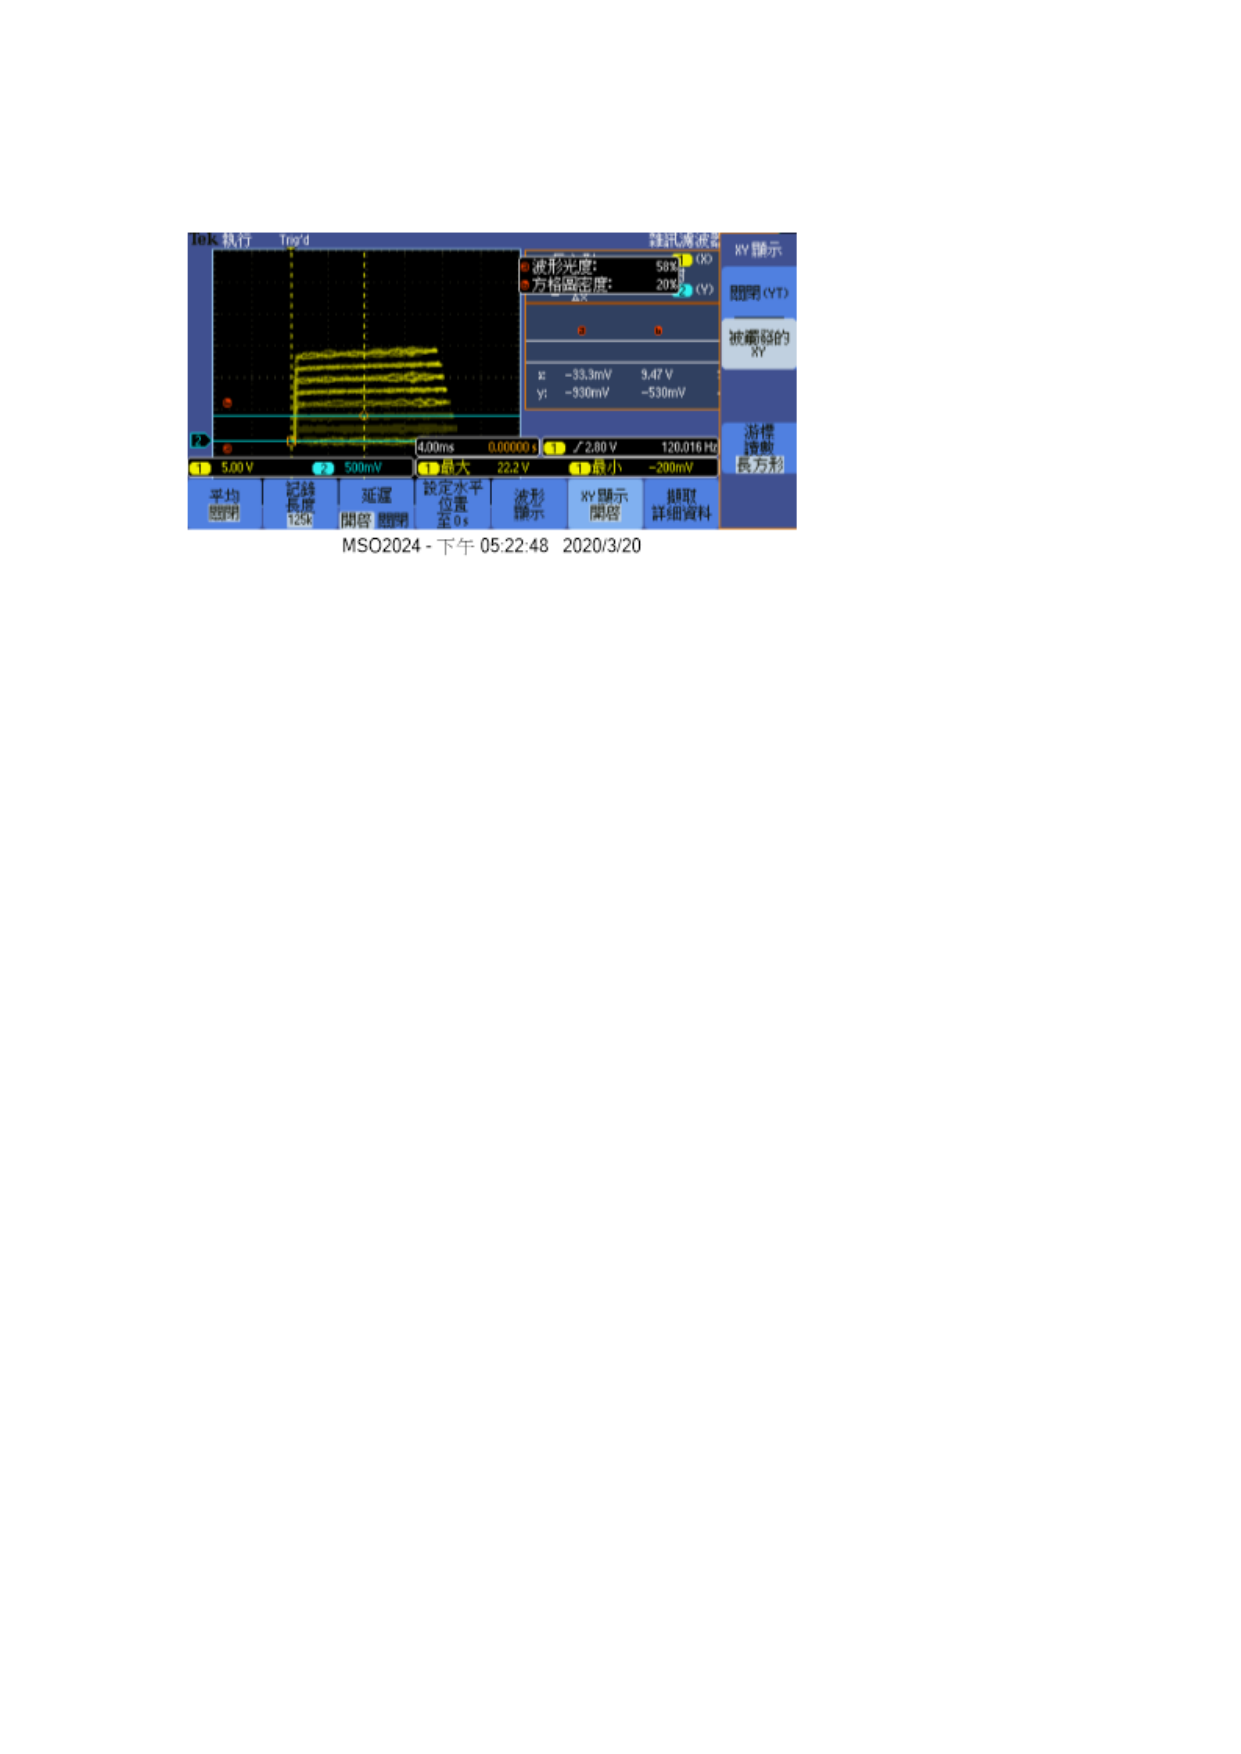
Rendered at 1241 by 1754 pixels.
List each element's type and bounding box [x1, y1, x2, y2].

picture [187, 164, 797, 621]
